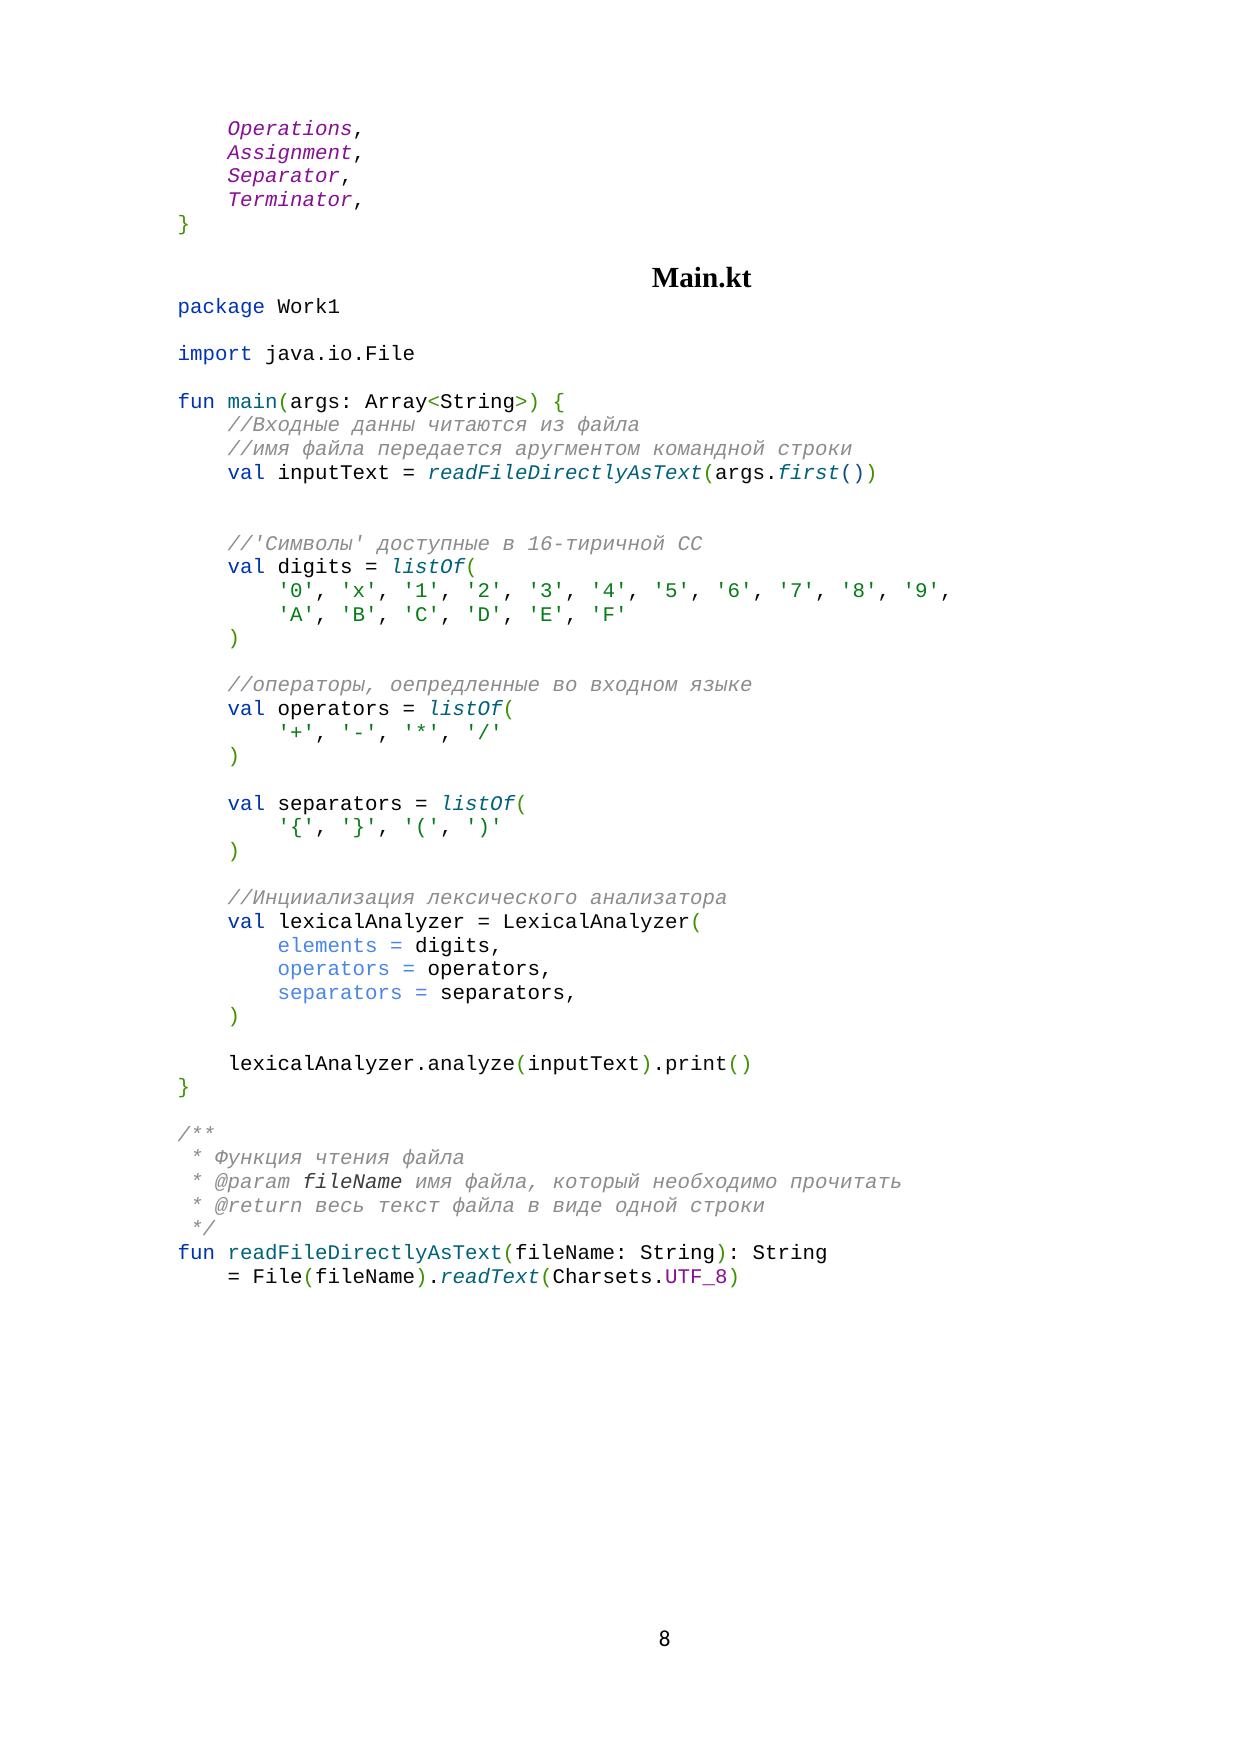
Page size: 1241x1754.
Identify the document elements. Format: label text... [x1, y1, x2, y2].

text package Work1 import java.io.File fun main(args: Array<String>) { //Входные данны читаются из файла //имя файла передается аругментом командной строки val inputText = readFileDirectlyAsText(args.first()) //'Символы' доступные в 16-тиричной СС val digits = listOf( '0', 'x', '1', '2', '3', '4', '5', '6', '7', '8', '9', 'A', 'B', 'C', 'D', 'E', 'F' ) //операторы, оепредленные во входном языке val operators = listOf( '+', '-', '*', '/' ) val separators = listOf( '{', '}', '(', ')' ) //Инцииализация лексического анализатора val lexicalAnalyzer = LexicalAnalyzer( elements = digits, operators = operators, separators = separators, ) lexicalAnalyzer.analyze(inputText).print() } /** * Функция чтения файла * @param fileName имя файла, который необходимо прочитать * @return весь текст файла в виде одной строки */ fun readFileDirectlyAsText(fileName: String): String = File(fileName).readText(Charsets.UTF_8) [177, 296, 1152, 1289]
text Main.kt [177, 260, 1152, 293]
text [177, 118, 1152, 236]
